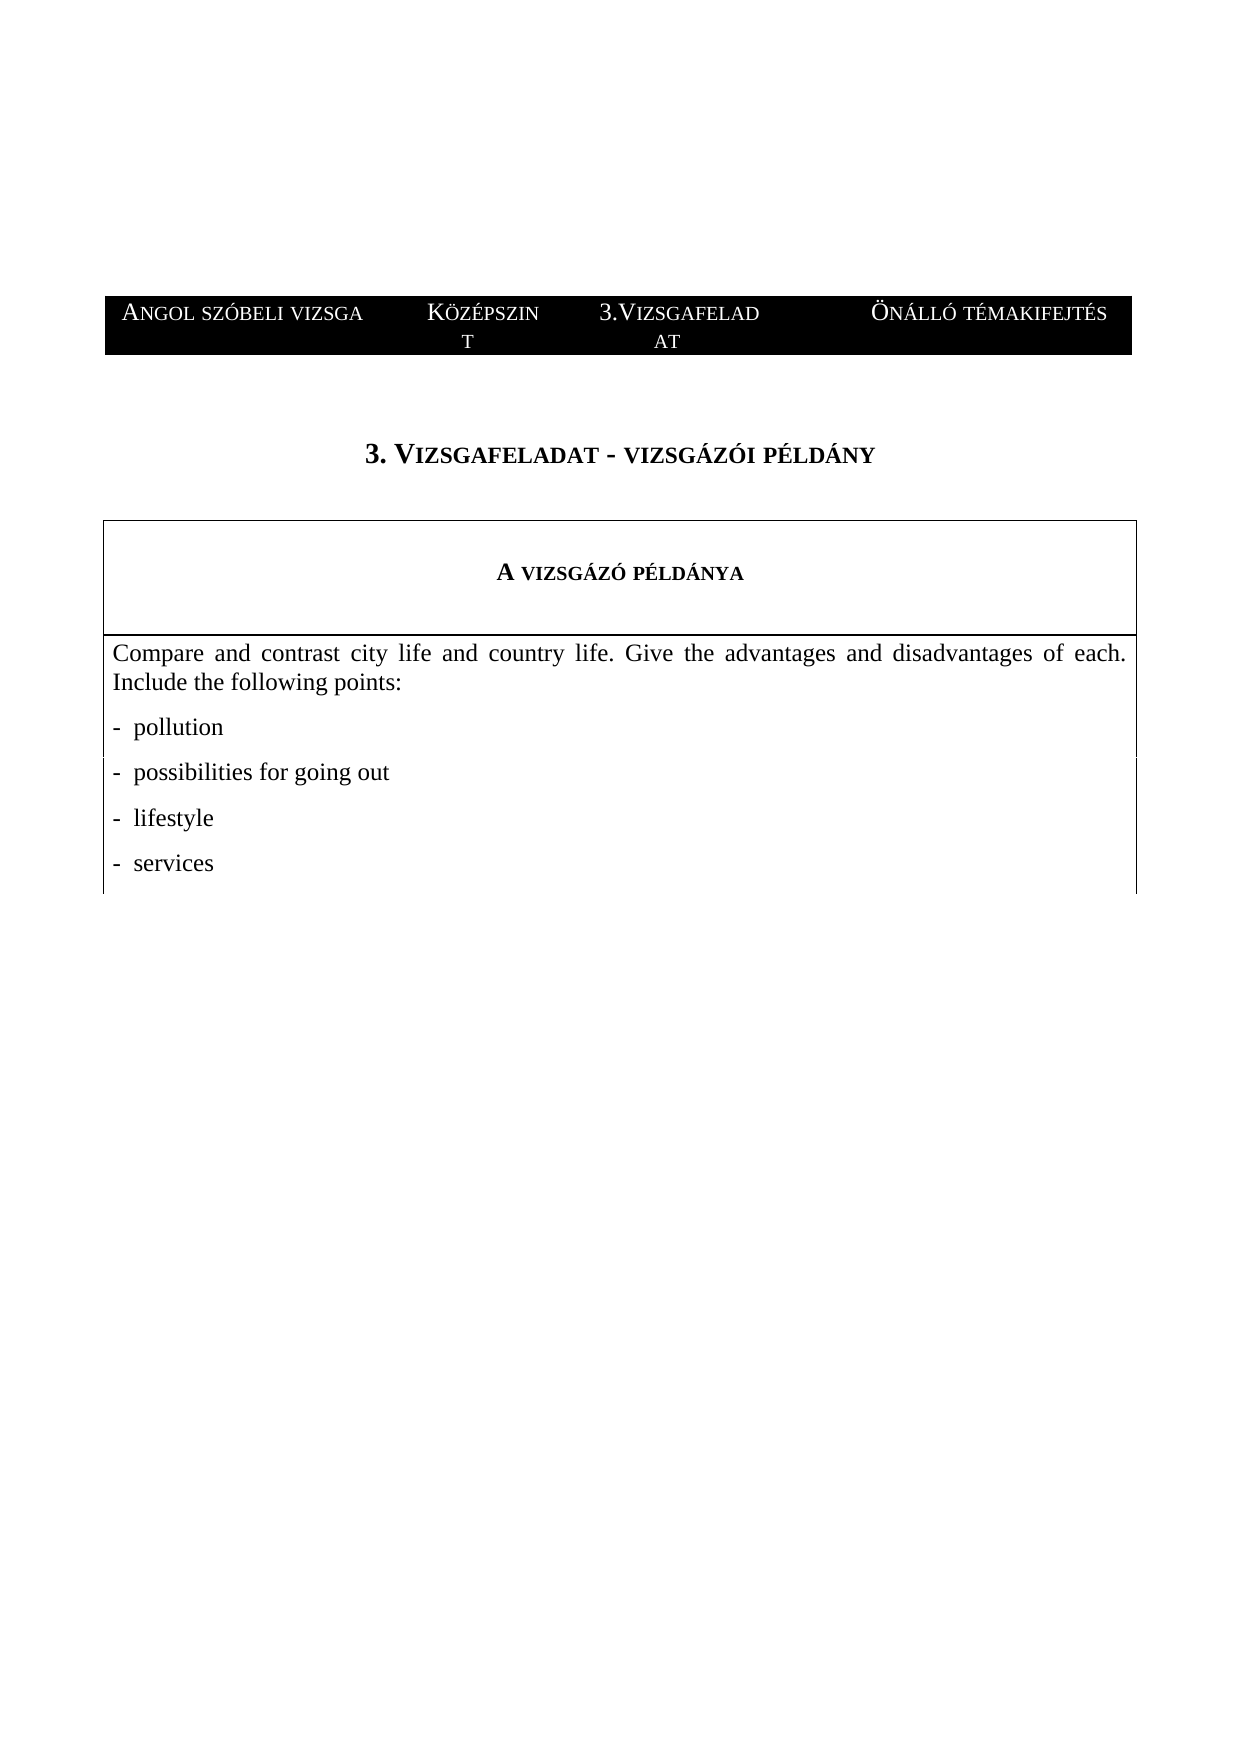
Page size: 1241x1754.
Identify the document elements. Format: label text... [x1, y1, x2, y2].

subtitle A vizsgázó példánya [112, 557, 1128, 586]
table_header 3.Vizsgafeladat [557, 297, 777, 354]
table_header Angol szóbeli vizsga [106, 297, 378, 354]
text - lifestyle [104, 803, 1136, 848]
table_header Középszint [379, 297, 556, 354]
table_header Önálló témakifejtés [778, 297, 1131, 354]
text - pollution [104, 712, 1136, 757]
subtitle 3. Vizsgafeladat - vizsgázói példány [112, 437, 1128, 470]
text - services [104, 848, 1136, 894]
text Compare and contrast city life and country life. Give the advantages and disadvantages of each. Include the following points: [104, 636, 1136, 712]
text - possibilities for going out [104, 757, 1136, 803]
